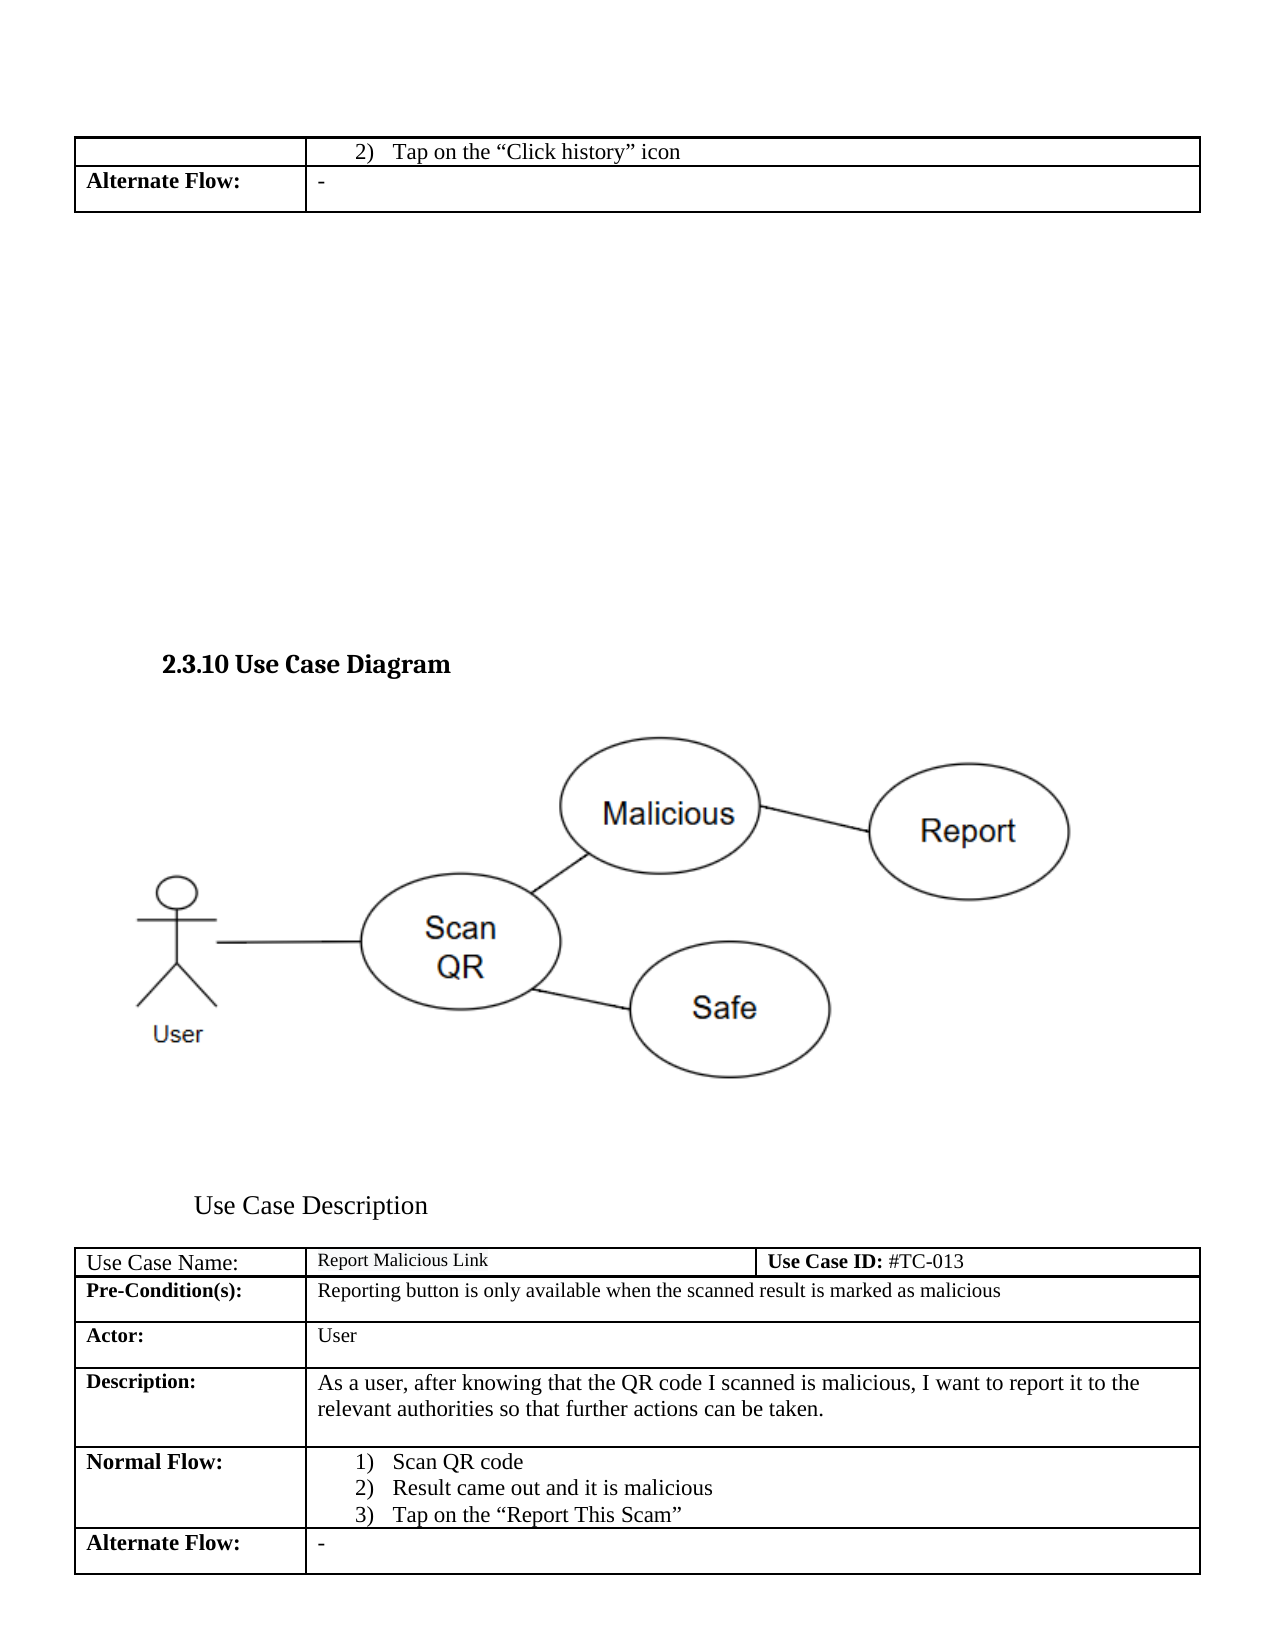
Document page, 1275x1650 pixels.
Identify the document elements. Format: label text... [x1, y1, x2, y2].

subtitle 2.3.10 Use Case Diagram [118, 649, 1200, 680]
picture [75, 706, 1102, 1135]
subtitle Use Case Description [150, 1189, 1200, 1221]
